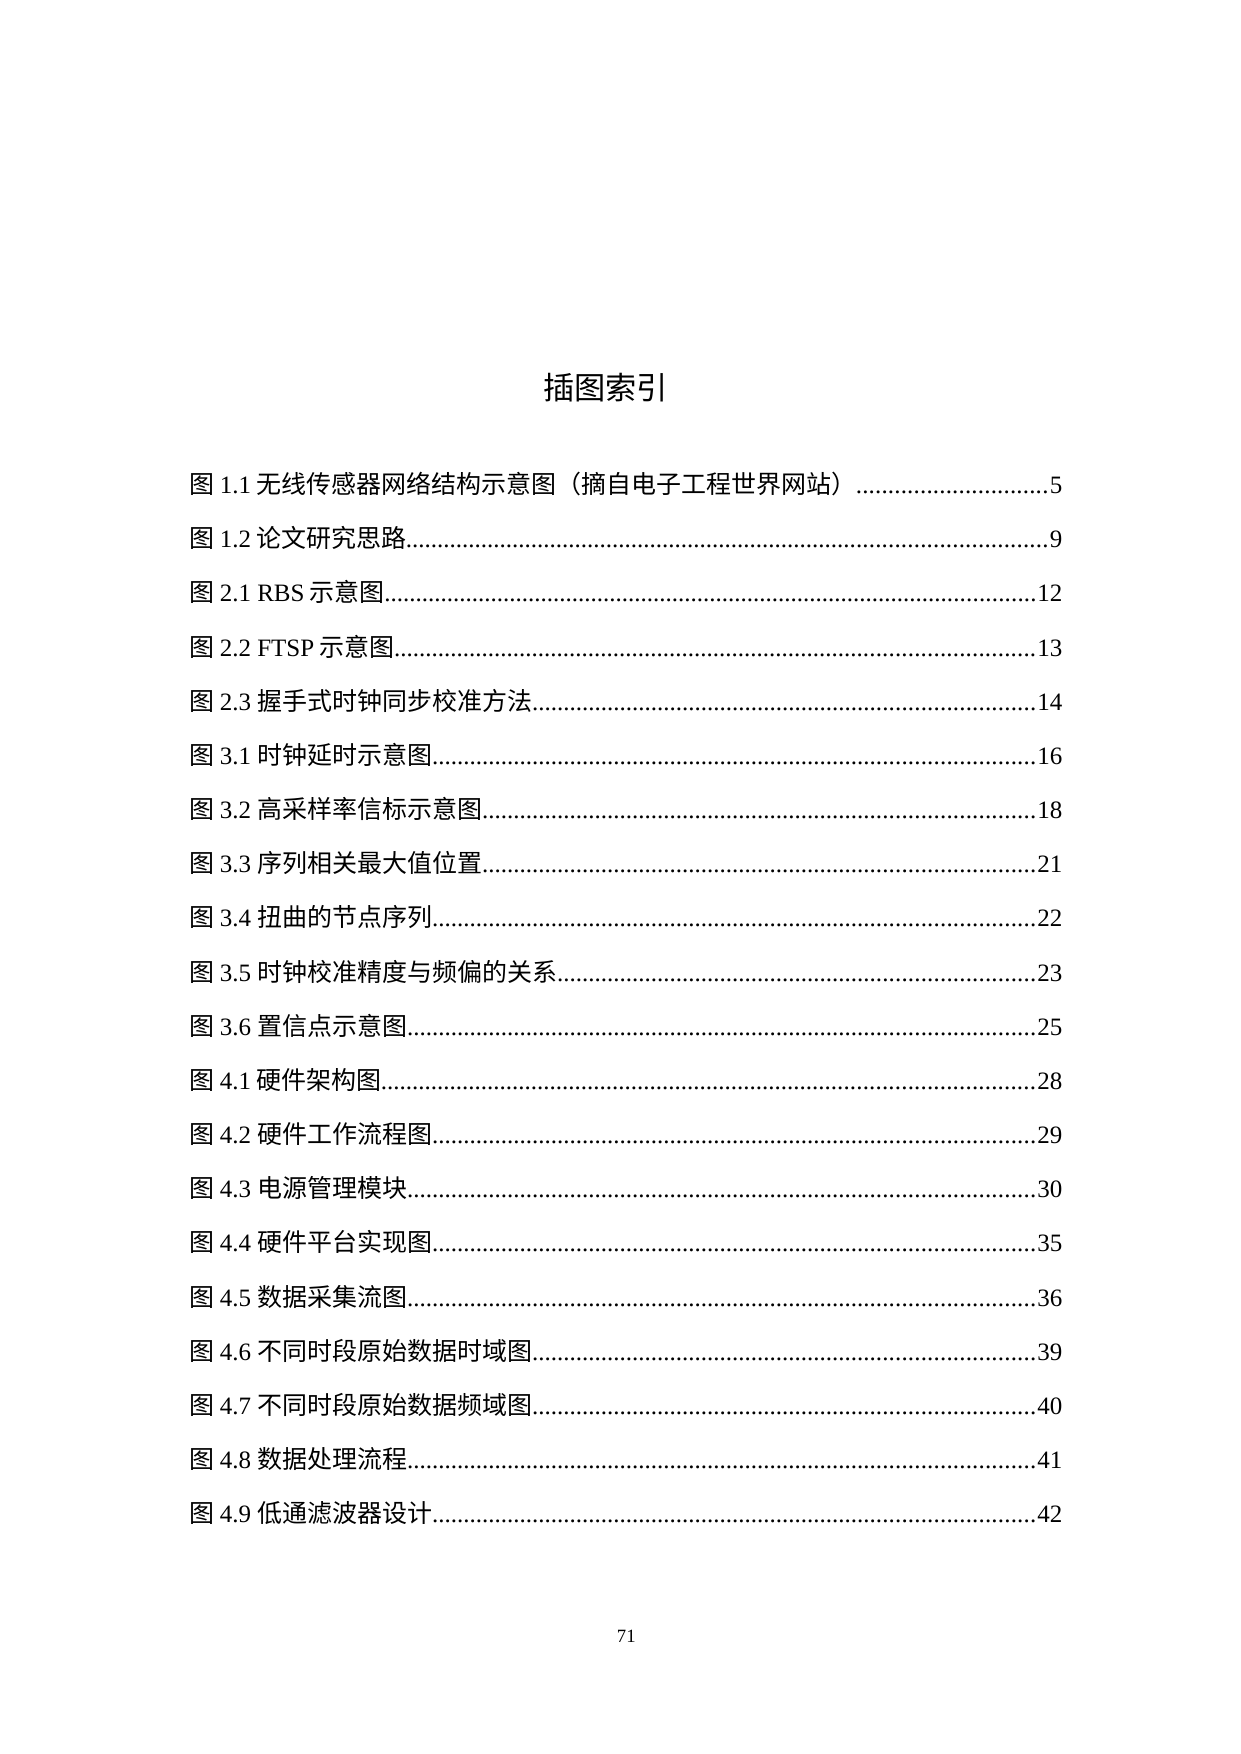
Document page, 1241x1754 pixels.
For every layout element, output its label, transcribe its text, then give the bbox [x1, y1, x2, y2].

text 图 2.2 FTSP示意图 13 [189, 623, 1063, 664]
text 图 3.6 置信点示意图 25 [189, 1002, 1063, 1043]
subtitle 插图索引 [148, 353, 1063, 418]
text 图 4.5 数据采集流图 36 [189, 1273, 1063, 1314]
text 图 2.1 RBS示意图 12 [189, 568, 1063, 610]
text 图 4.1硬件架构图 28 [189, 1056, 1063, 1098]
text 图 4.2 硬件工作流程图 29 [189, 1110, 1063, 1152]
text 图 4.8 数据处理流程 41 [189, 1435, 1063, 1477]
text 图 4.7 不同时段原始数据频域图 40 [189, 1381, 1063, 1423]
text 图 3.5 时钟校准精度与频偏的关系 23 [189, 948, 1063, 989]
text 图 3.3 序列相关最大值位置 21 [189, 839, 1063, 881]
text 图 2.3 握手式时钟同步校准方法 14 [189, 677, 1063, 718]
text 图 1.2论文研究思路 9 [189, 514, 1063, 556]
text 图 4.4 硬件平台实现图 35 [189, 1218, 1063, 1260]
text 图 3.2 高采样率信标示意图 18 [189, 785, 1063, 827]
text 图 3.4 扭曲的节点序列 22 [189, 893, 1063, 935]
text 图 4.3 电源管理模块 30 [189, 1164, 1063, 1206]
text 图 4.6 不同时段原始数据时域图 39 [189, 1327, 1063, 1368]
text 图 1.1无线传感器网络结构示意图（摘自电子工程世界网站） 5 [189, 460, 1063, 502]
text 图 3.1 时钟延时示意图 16 [189, 731, 1063, 773]
text 图 4.9 低通滤波器设计 42 [189, 1489, 1063, 1531]
